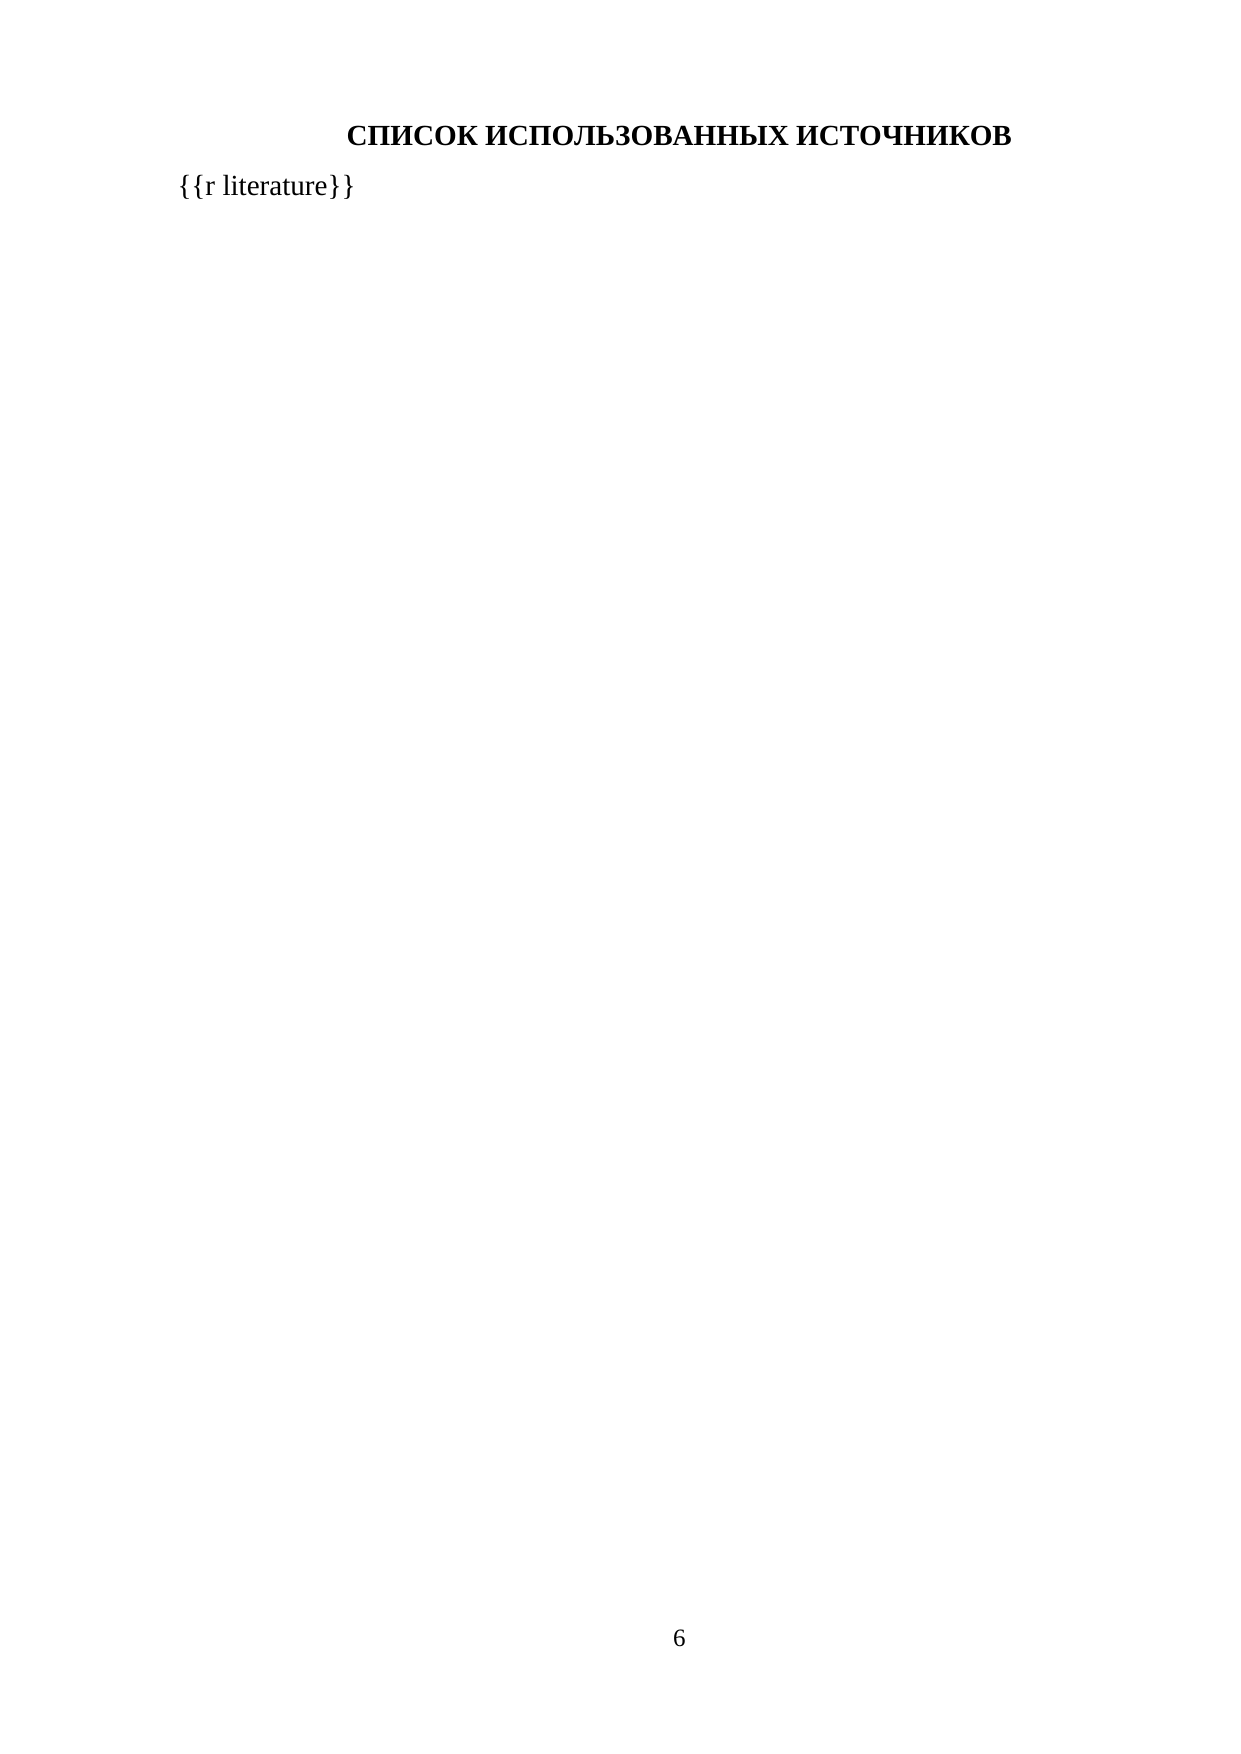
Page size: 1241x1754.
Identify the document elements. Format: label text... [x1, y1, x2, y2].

text список использованных источников [177, 118, 1181, 152]
text {{r literature}} [177, 168, 1181, 202]
